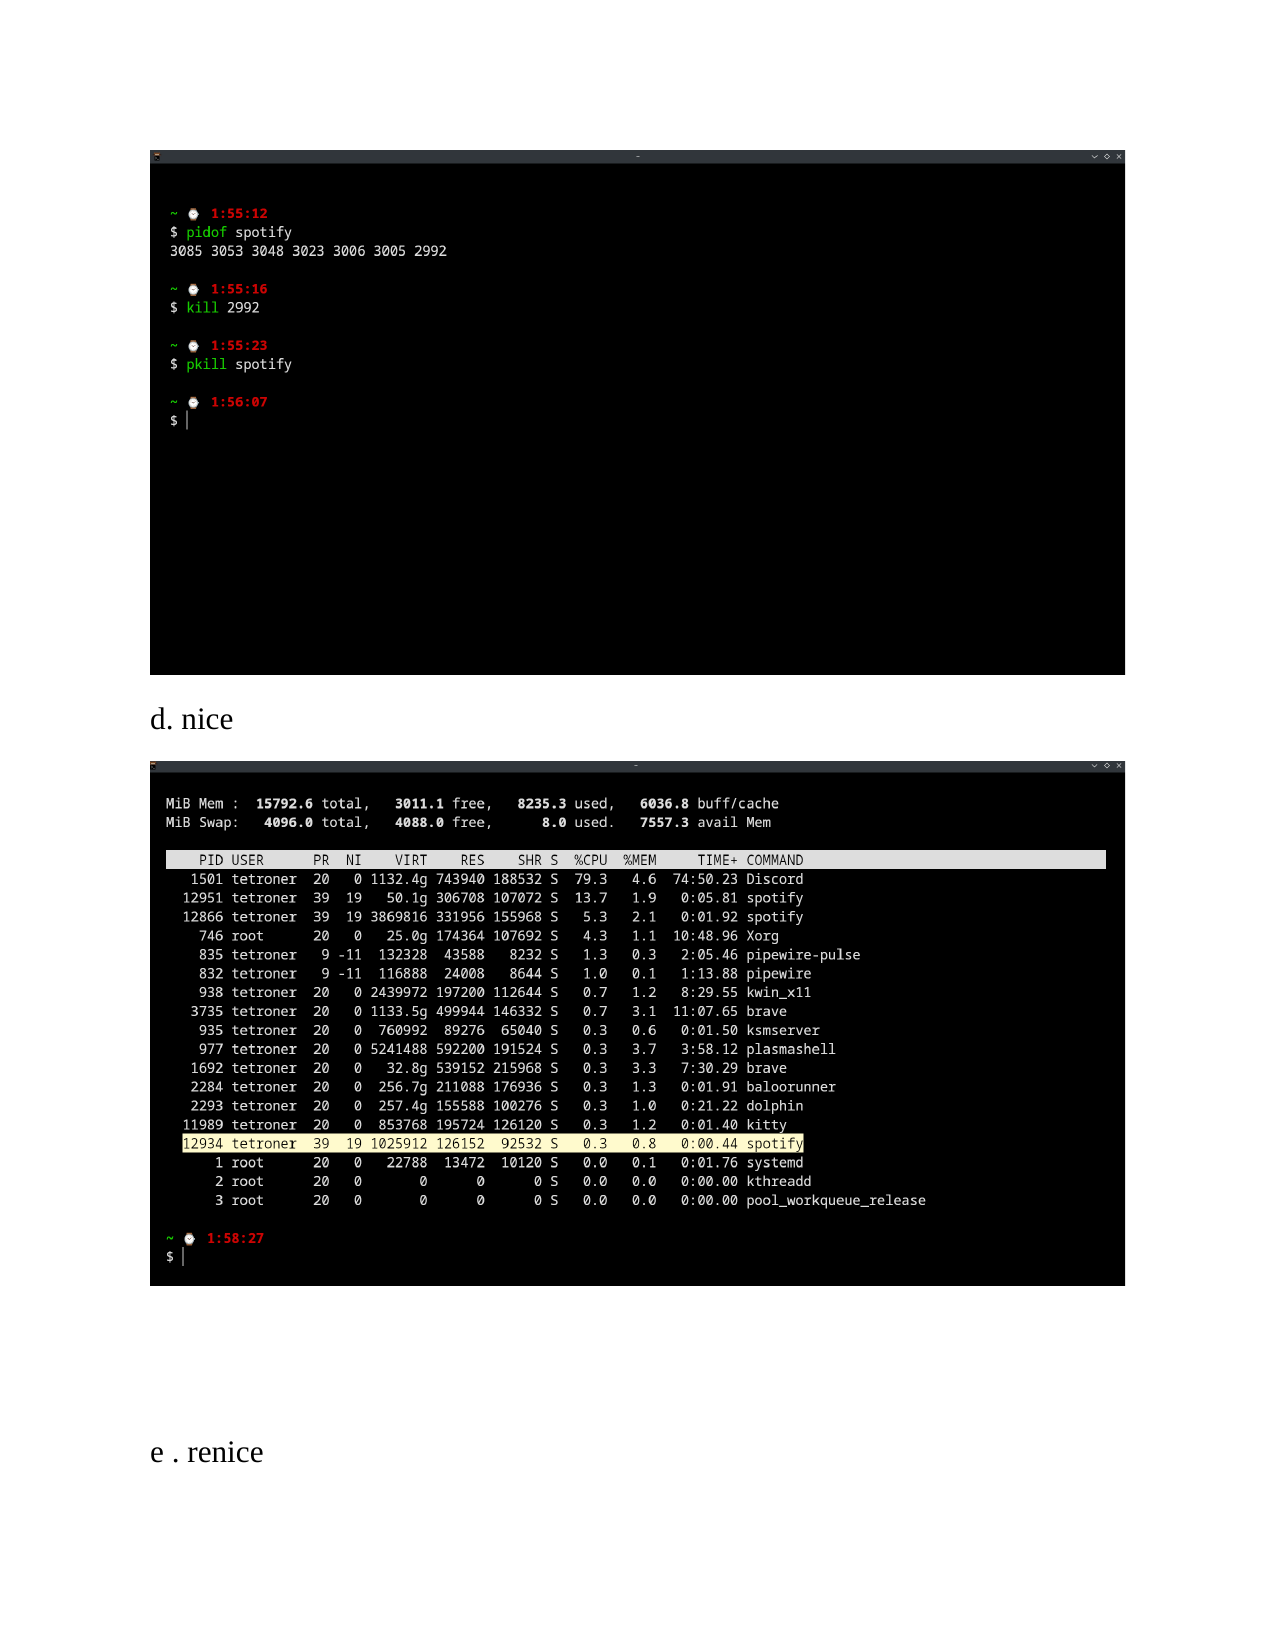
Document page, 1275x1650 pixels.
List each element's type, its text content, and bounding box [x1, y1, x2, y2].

picture [150, 761, 1125, 1286]
picture [150, 150, 1125, 675]
text e . renice [150, 1433, 1125, 1469]
text d. nice [150, 700, 1125, 736]
